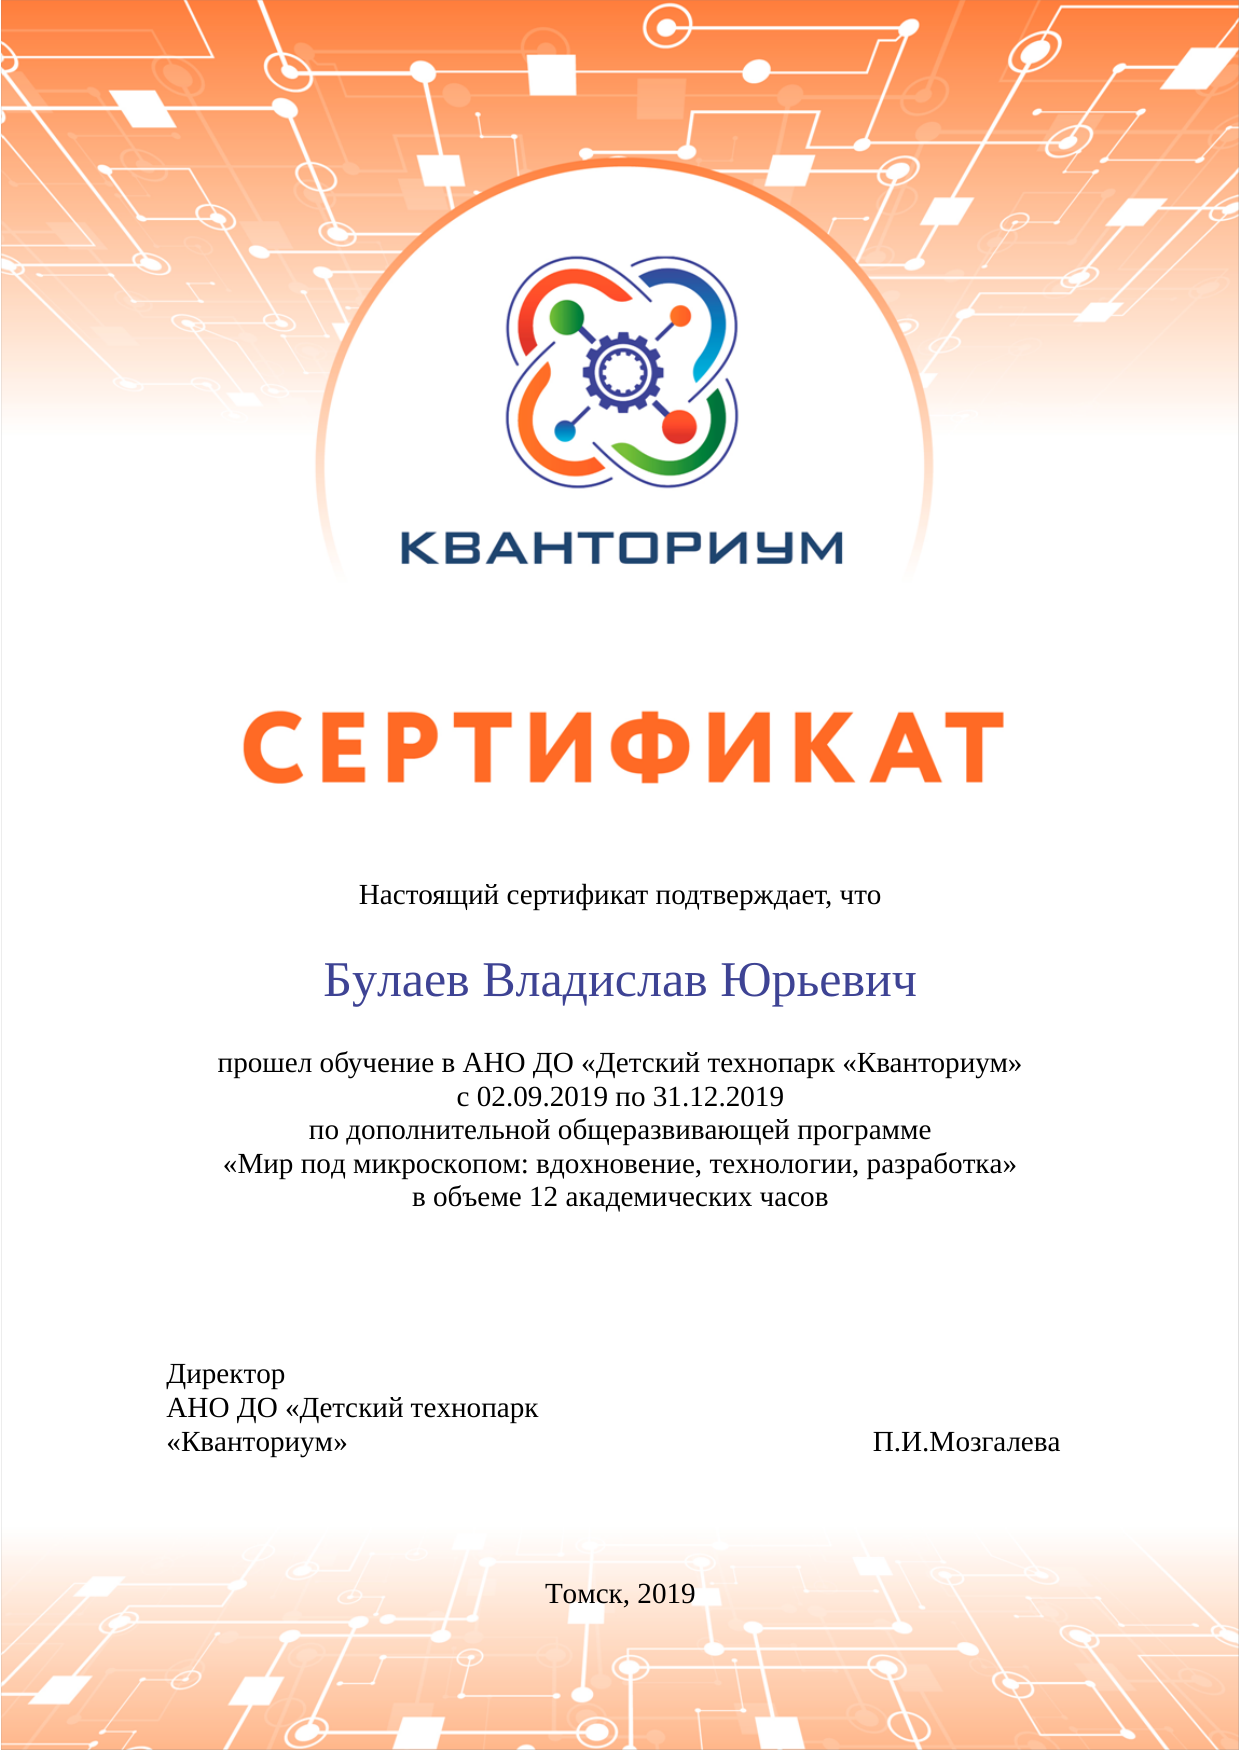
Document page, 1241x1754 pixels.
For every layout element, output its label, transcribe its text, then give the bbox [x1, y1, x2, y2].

picture [0, 1609, 1239, 1751]
table_header [155, 475, 1085, 877]
table_cell Директор АНО ДО «Детский технопарк «Кванториум» П.И.Мозгалева [155, 1242, 1085, 1457]
table_cell Настоящий сертификат подтверждает, что Булаев Владислав Юрьевич прошел обучение в АНО ДО «Детский технопарк «Кванториум» c 02.09.2019 по 31.12.2019 по дополнительной общеразвивающей программе «Мир под микроскопом: вдохновение, технологии, разработка» в объеме 12 академических часов [155, 878, 1085, 1242]
picture [0, 0, 1239, 1576]
text Томск, 2019 [0, 1576, 1240, 1609]
